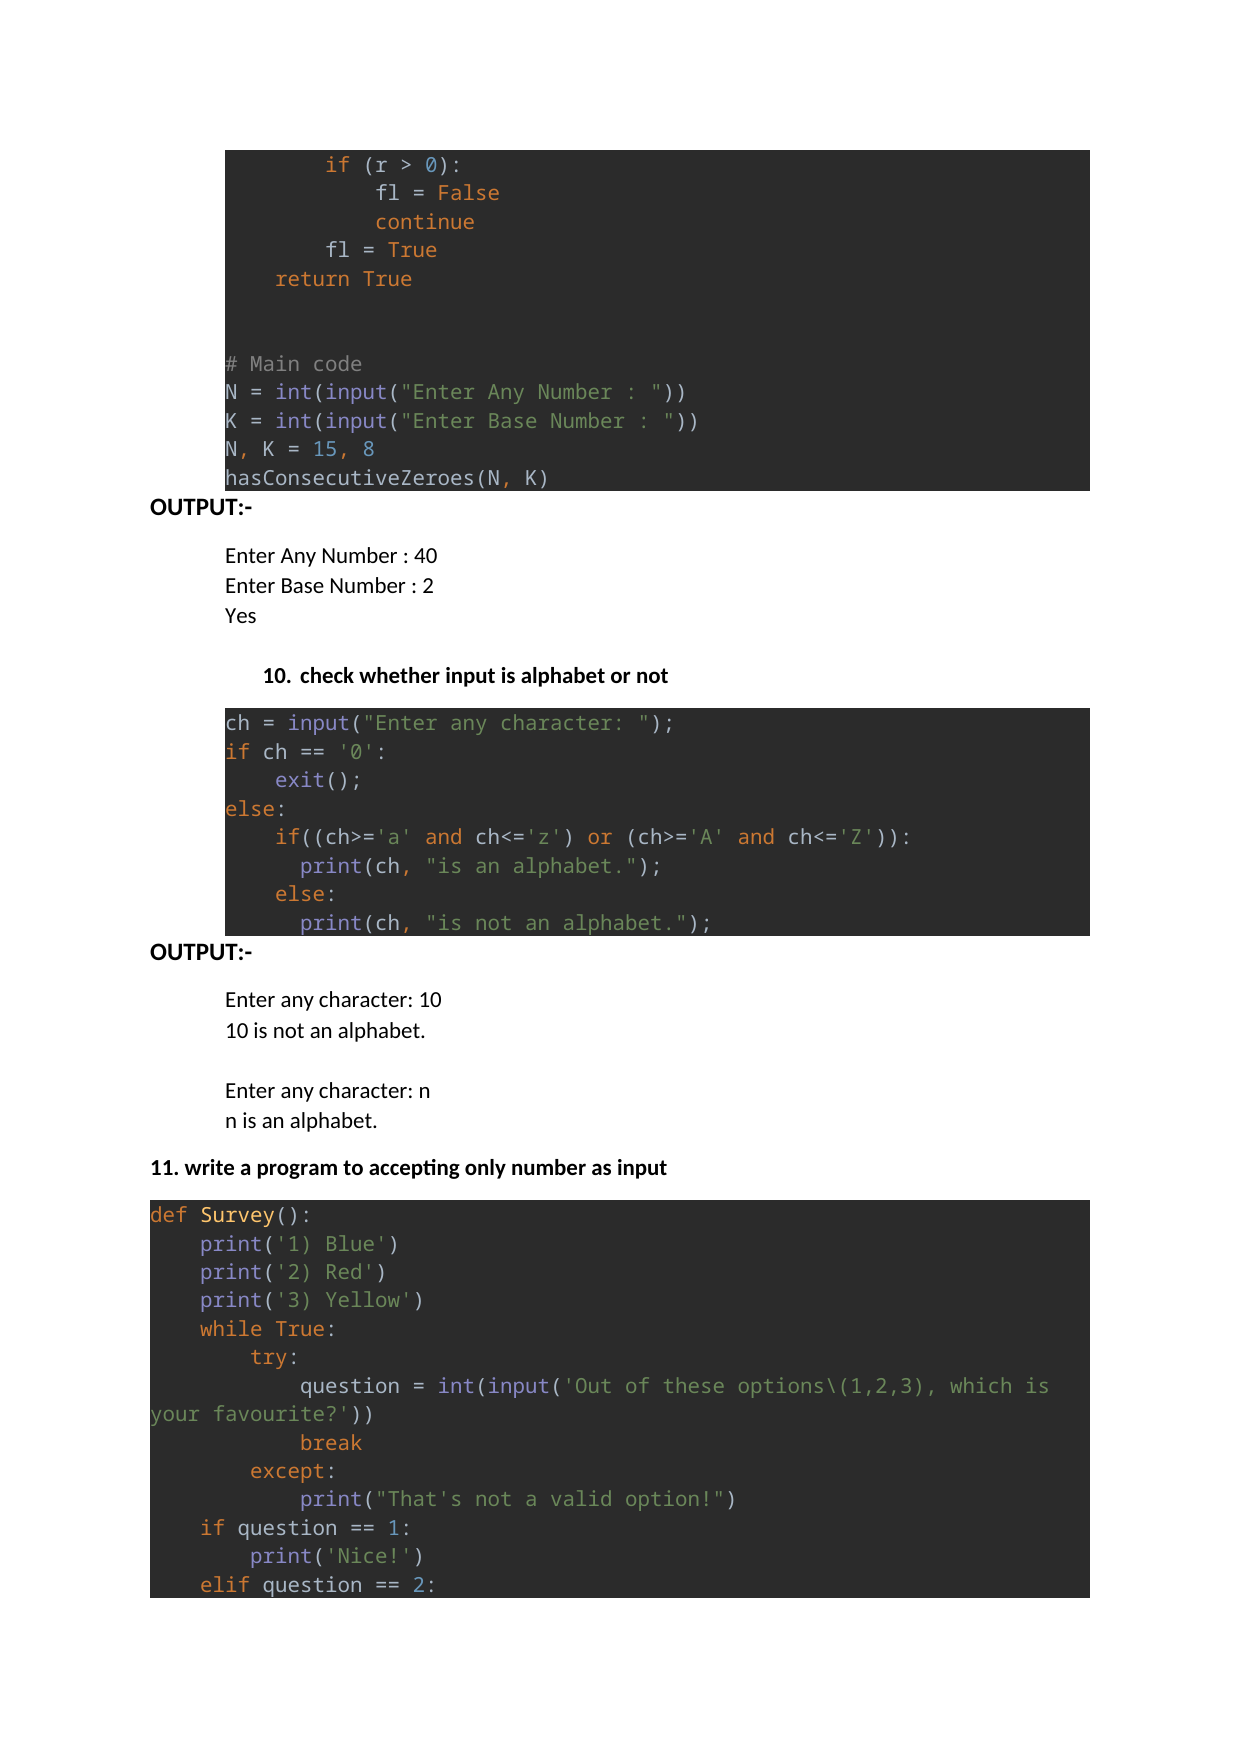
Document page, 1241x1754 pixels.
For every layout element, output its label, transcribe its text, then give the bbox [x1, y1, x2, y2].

list Yes [225, 601, 1090, 629]
list 10 is not an alphabet. [225, 1016, 1090, 1044]
list n is an alphabet. [225, 1106, 1090, 1134]
list Enter any character: 10 [225, 986, 1090, 1014]
text OUTPUT:- [150, 936, 1090, 967]
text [225, 150, 1090, 491]
text ch = input("Enter any character: "); if ch == '0': exit(); else: if((ch>='a' and ch<='z') or (ch>='A' and ch<='Z')): print(ch, "is an alphabet."); else: print(ch, "is not an alphabet."); [225, 708, 1090, 936]
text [150, 1200, 1090, 1598]
text 11. write a program to accepting only number as input [150, 1153, 1090, 1181]
list Enter Base Number : 2 [225, 571, 1090, 599]
list Enter any character: n [225, 1076, 1090, 1104]
text OUTPUT:- [150, 491, 1090, 522]
list check whether input is alphabet or not [262, 662, 1090, 690]
list Enter Any Number : 40 [225, 541, 1090, 569]
